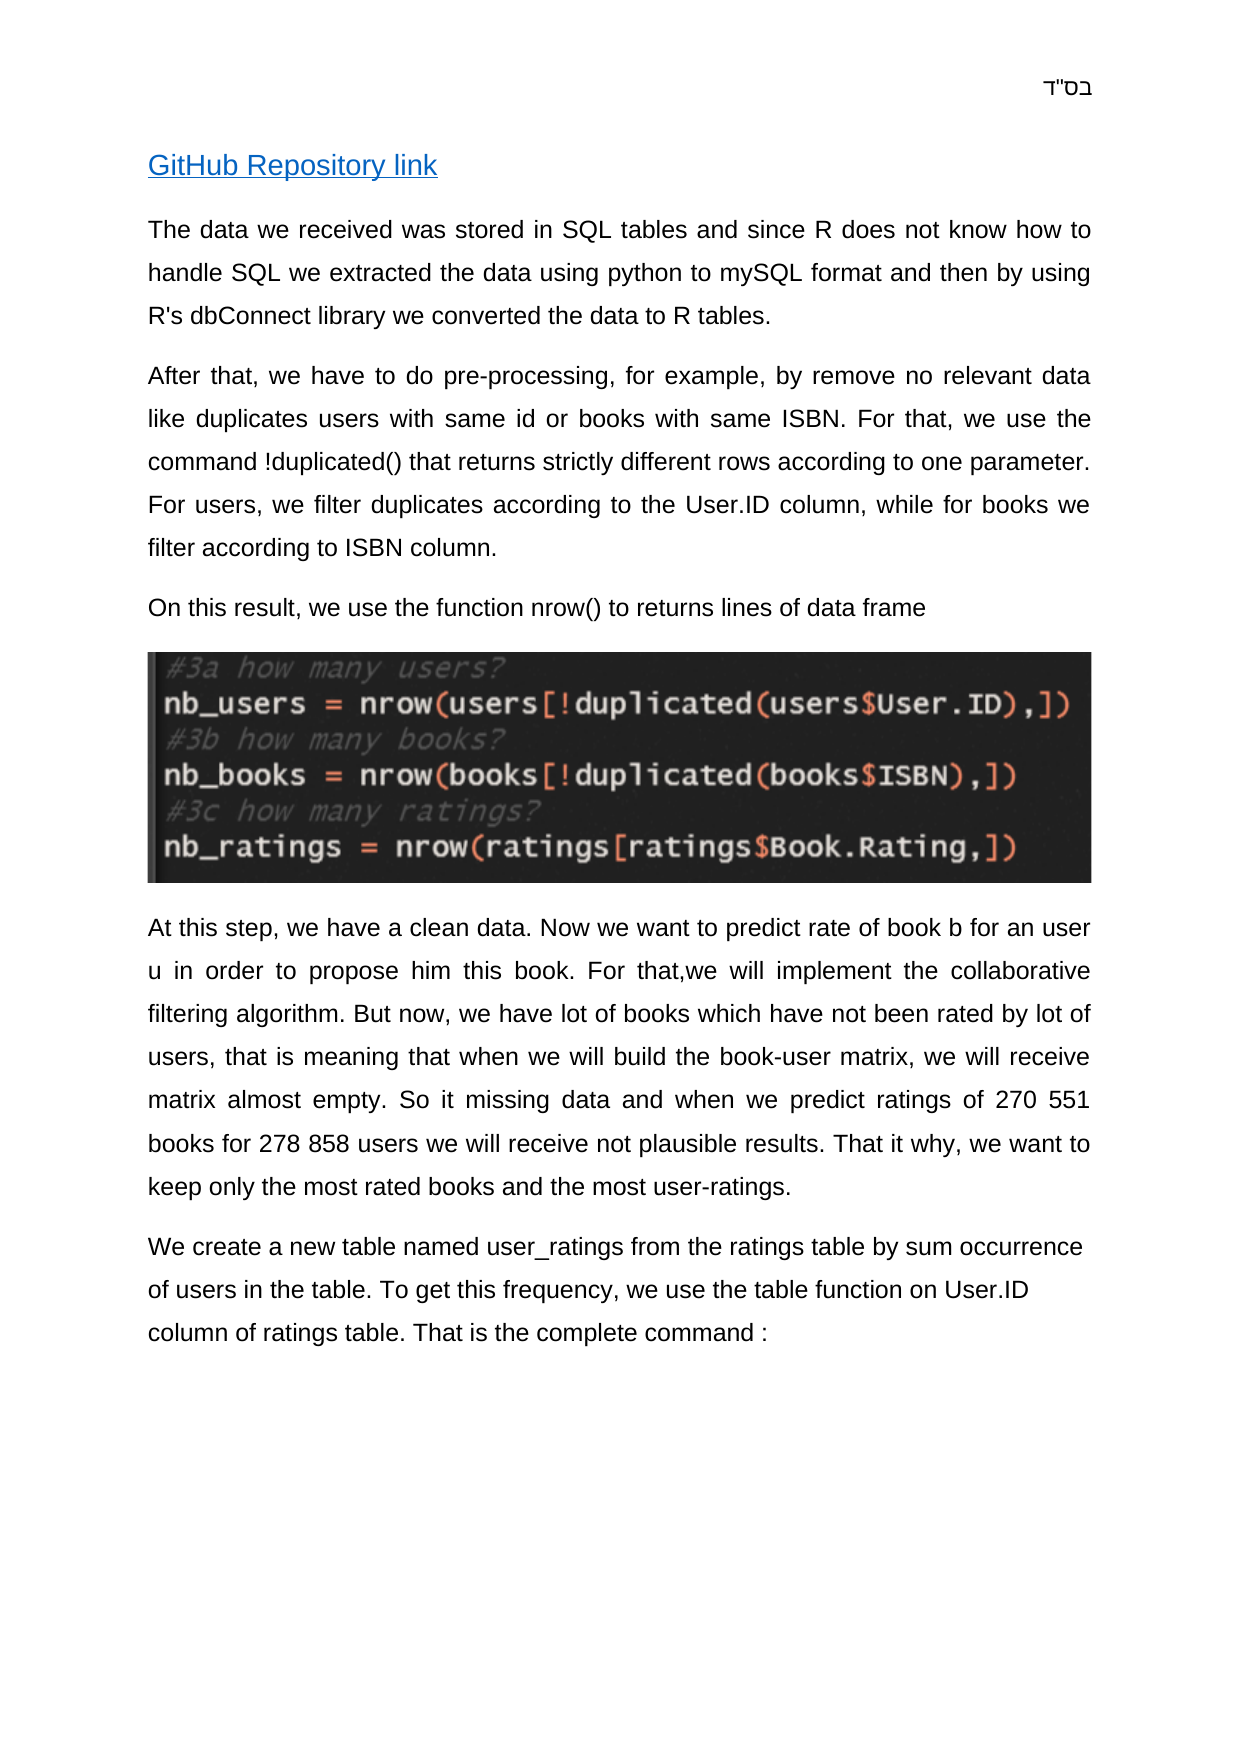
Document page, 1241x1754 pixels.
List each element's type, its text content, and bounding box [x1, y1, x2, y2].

text At this step, we have a clean data. Now we want to predict rate of book b for an user u in order to propose him this book. For that,we will implement the collaborative filtering algorithm. But now, we have lot of books which have not been rated by lot of users, that is meaning that when we will build the book-user matrix, we will receive matrix almost empty. So it missing data and when we predict ratings of 270 551 books for 278 858 users we will receive not plausible results. That it why, we want to keep only the most rated books and the most user-ratings. [148, 913, 1093, 1201]
picture [147, 652, 1092, 883]
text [148, 1232, 1093, 1347]
text GitHub Repository link [148, 148, 1093, 181]
text After that, we have to do pre-processing, for example, by remove no relevant data like duplicates users with same id or books with same ISBN. For that, we use the command !duplicated() that returns strictly different rows according to one parameter. For users, we filter duplicates according to the User.ID column, while for books we filter according to ISBN column. [148, 361, 1093, 562]
text The data we received was stored in SQL tables and since R does not know how to handle SQL we extracted the data using python to mySQL format and then by using R's dbConnect library we converted the data to R tables. [148, 214, 1093, 329]
text On this result, we use the function nrow() to returns lines of data frame [148, 593, 1093, 622]
